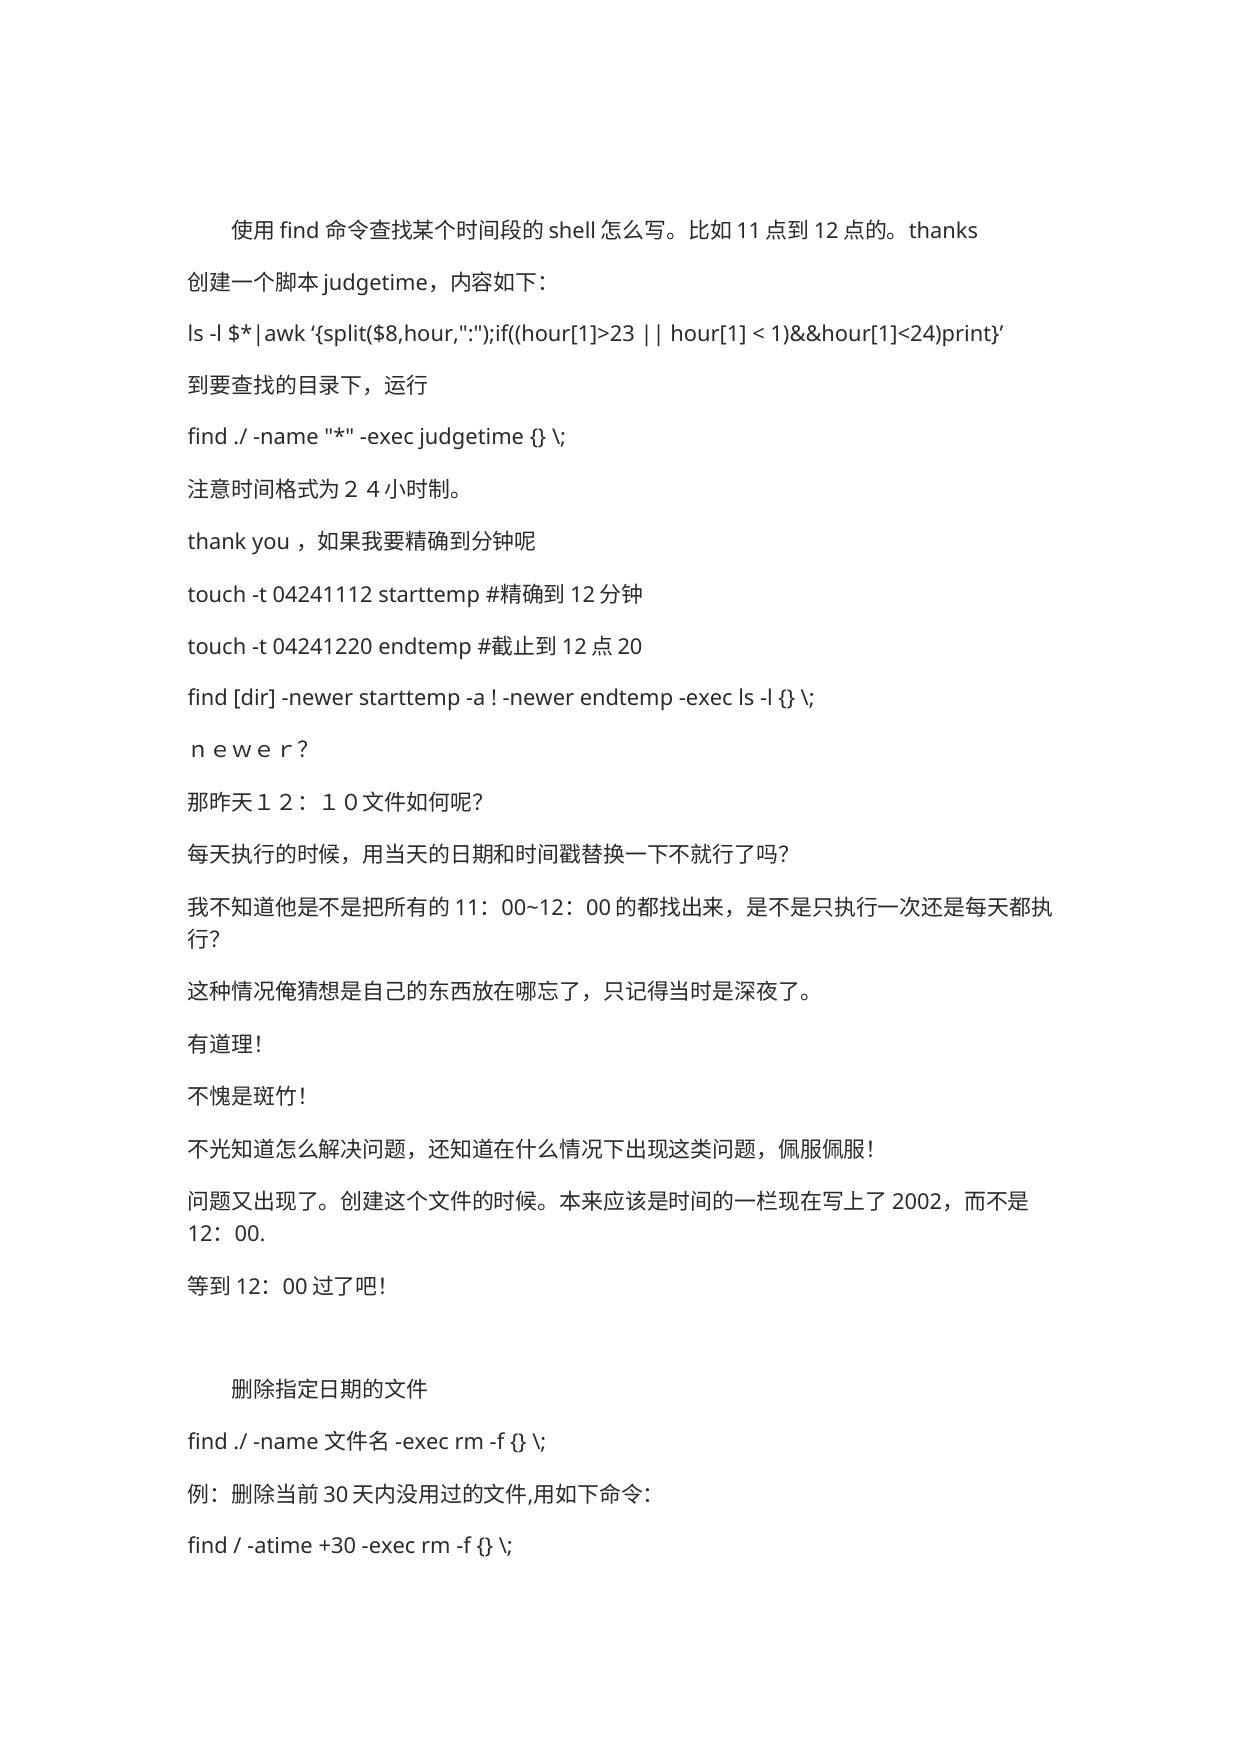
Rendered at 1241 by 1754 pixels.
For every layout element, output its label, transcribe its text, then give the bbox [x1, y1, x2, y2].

text 删除指定日期的文件 [187, 1372, 1053, 1403]
text touch -t 04241220 endtemp #截止到12点20 [187, 629, 1053, 661]
text find ./ -name "*" -exec judgetime {} \; [187, 421, 1053, 451]
text find ./ -name 文件名 -exec rm -f {} \; [187, 1424, 1053, 1456]
text 不光知道怎么解决问题，还知道在什么情况下出现这类问题，佩服佩服！ [187, 1132, 1053, 1163]
text 到要查找的目录下，运行 [187, 368, 1053, 400]
text ls -l $*|awk ‘{split($8,hour,":");if((hour[1]>23 || hour[1] < 1)&&hour[1]<24)print}’ [187, 318, 1053, 348]
text 使用find 命令查找某个时间段的shell怎么写。比如11点到12点的。thanks [187, 213, 1053, 244]
text thank you ，如果我要精确到分钟呢 [187, 524, 1053, 556]
text 有道理！ [187, 1027, 1053, 1058]
text 每天执行的时候，用当天的日期和时间戳替换一下不就行了吗？ [187, 837, 1053, 869]
text 我不知道他是不是把所有的11：00~12：00的都找出来，是不是只执行一次还是每天都执行？ [187, 890, 1053, 953]
text 创建一个脚本judgetime，内容如下： [187, 265, 1053, 297]
text 例：删除当前30天内没用过的文件,用如下命令： [187, 1477, 1053, 1509]
text touch -t 04241112 starttemp #精确到12分钟 [187, 577, 1053, 608]
text find [dir] -newer starttemp -a ! -newer endtemp -exec ls -l {} \; [187, 682, 1053, 712]
text 那昨天１２：１０文件如何呢？ [187, 785, 1053, 817]
text ｎｅｗｅｒ？ [187, 732, 1053, 764]
text 这种情况俺猜想是自己的东西放在哪忘了，只记得当时是深夜了。 [187, 974, 1053, 1006]
text 不愧是斑竹！ [187, 1079, 1053, 1111]
text 注意时间格式为２４小时制。 [187, 472, 1053, 503]
text 问题又出现了。创建这个文件的时候。本来应该是时间的一栏现在写上了2002，而不是12：00. [187, 1184, 1053, 1248]
text find / -atime +30 -exec rm -f {} \; [187, 1529, 1053, 1559]
text 等到12：00过了吧！ [187, 1269, 1053, 1300]
